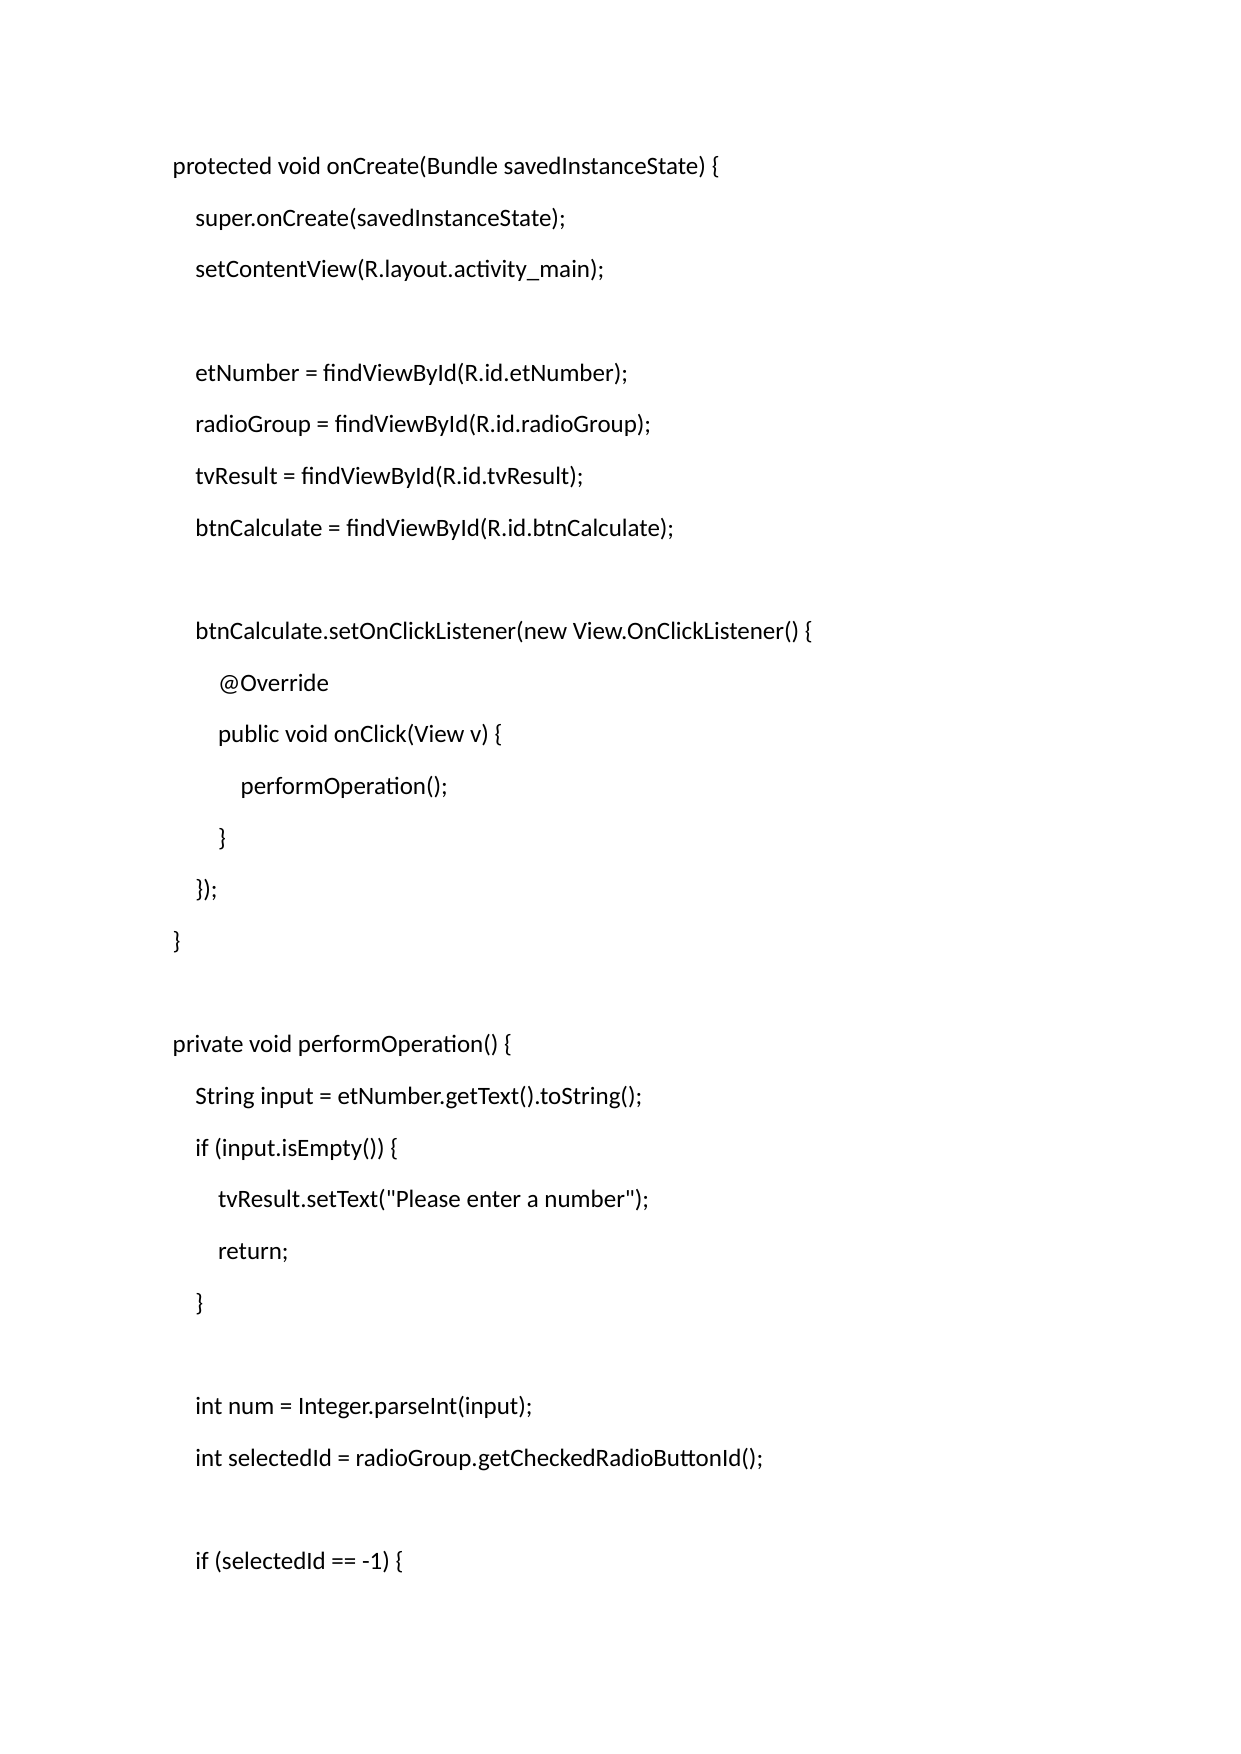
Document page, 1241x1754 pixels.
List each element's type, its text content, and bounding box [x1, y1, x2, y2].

text super.onCreate(savedInstanceState); [150, 202, 1090, 232]
text performOperation(); [150, 770, 1090, 801]
text private void performOperation() { [150, 1028, 1090, 1059]
text } [150, 925, 1090, 956]
text etNumber = findViewById(R.id.etNumber); [150, 357, 1090, 387]
text protected void onCreate(Bundle savedInstanceState) { [150, 150, 1090, 181]
text tvResult.setText("Please enter a number"); [150, 1183, 1090, 1214]
text btnCalculate.setOnClickListener(new View.OnClickListener() { [150, 615, 1090, 646]
text if (selectedId == -1) { [150, 1545, 1090, 1576]
text setContentView(R.layout.activity_main); [150, 253, 1090, 284]
text String input = etNumber.getText().toString(); [150, 1080, 1090, 1111]
text public void onClick(View v) { [150, 718, 1090, 749]
text if (input.isEmpty()) { [150, 1132, 1090, 1162]
text return; [150, 1235, 1090, 1266]
text radioGroup = findViewById(R.id.radioGroup); [150, 408, 1090, 439]
text tvResult = findViewById(R.id.tvResult); [150, 460, 1090, 491]
text } [150, 822, 1090, 852]
text int selectedId = radioGroup.getCheckedRadioButtonId(); [150, 1442, 1090, 1472]
text }); [150, 873, 1090, 904]
text btnCalculate = findViewById(R.id.btnCalculate); [150, 512, 1090, 542]
text int num = Integer.parseInt(input); [150, 1390, 1090, 1421]
text } [150, 1287, 1090, 1317]
text @Override [150, 667, 1090, 697]
